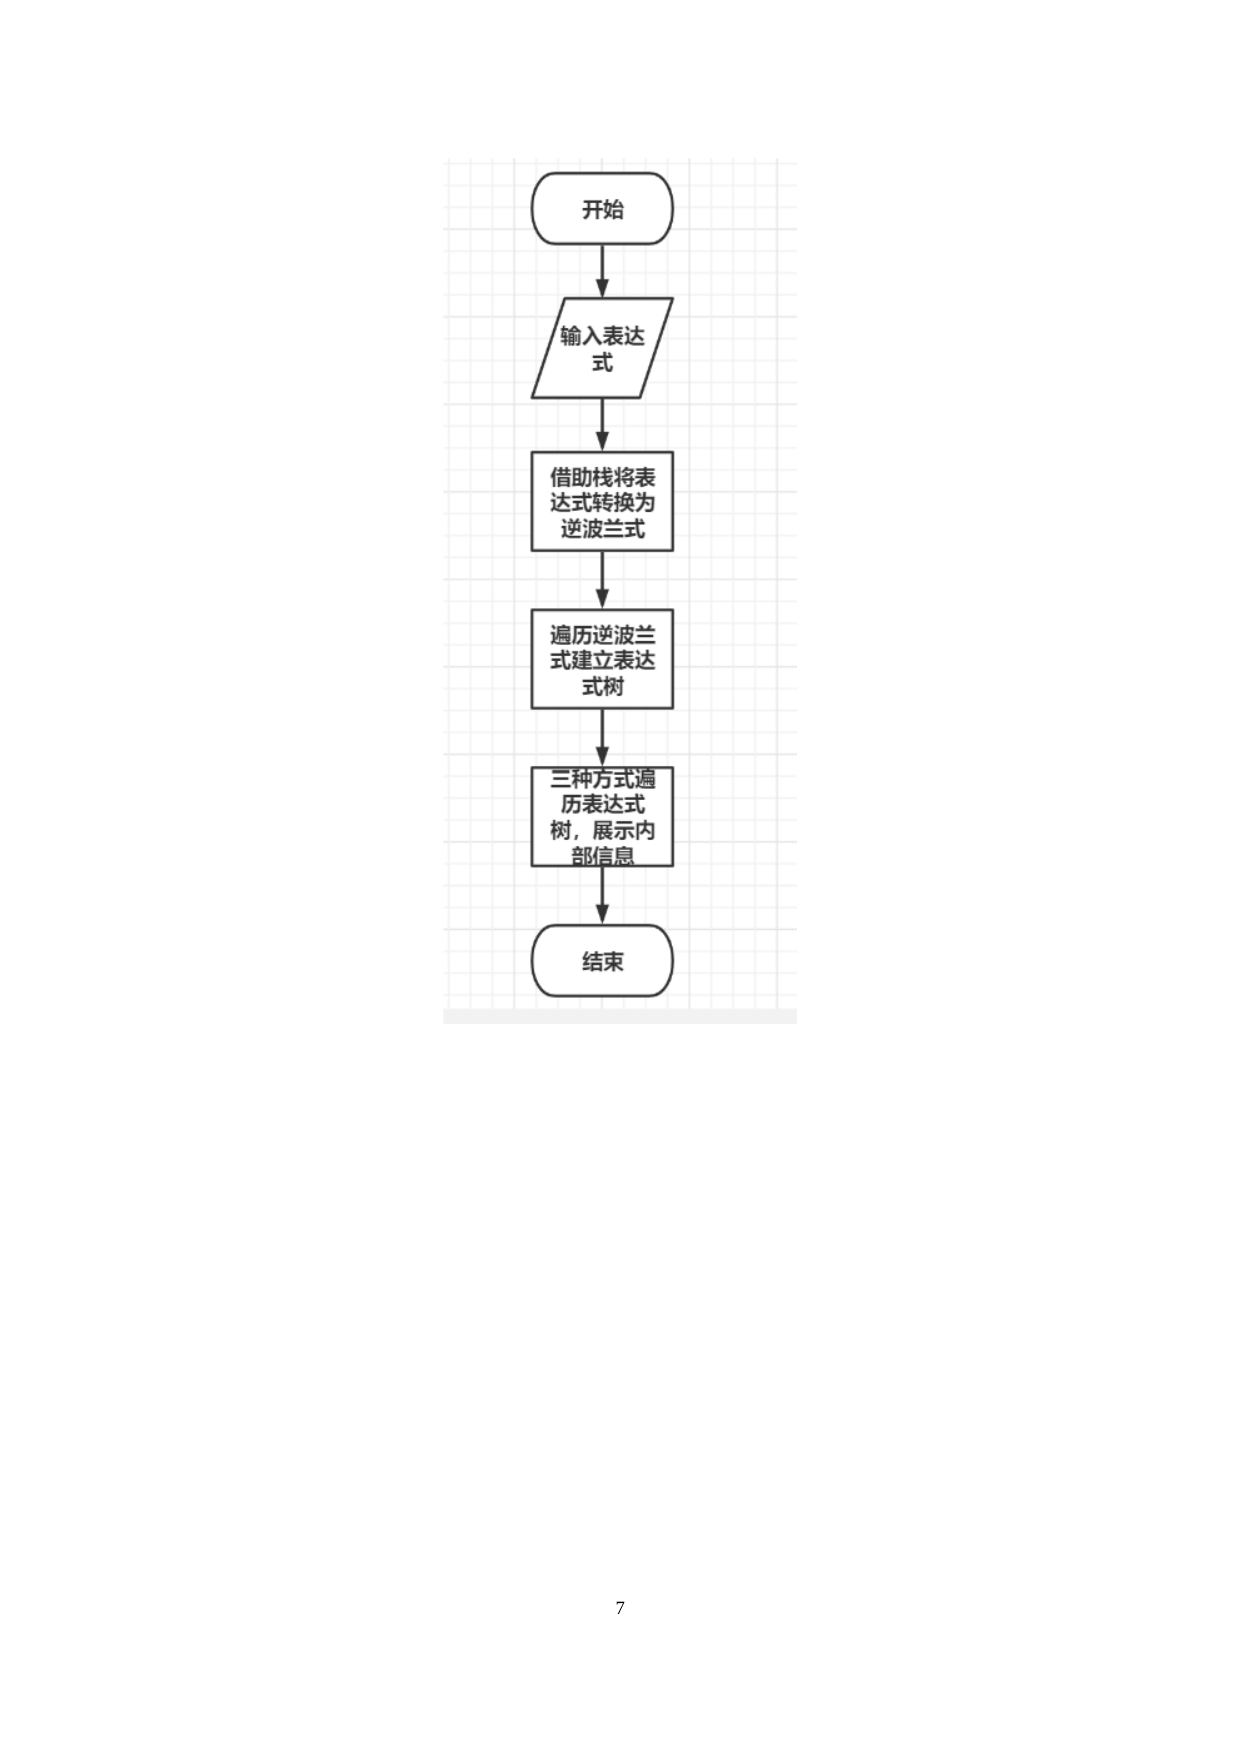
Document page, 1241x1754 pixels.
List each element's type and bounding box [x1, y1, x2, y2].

picture [443, 158, 797, 1024]
